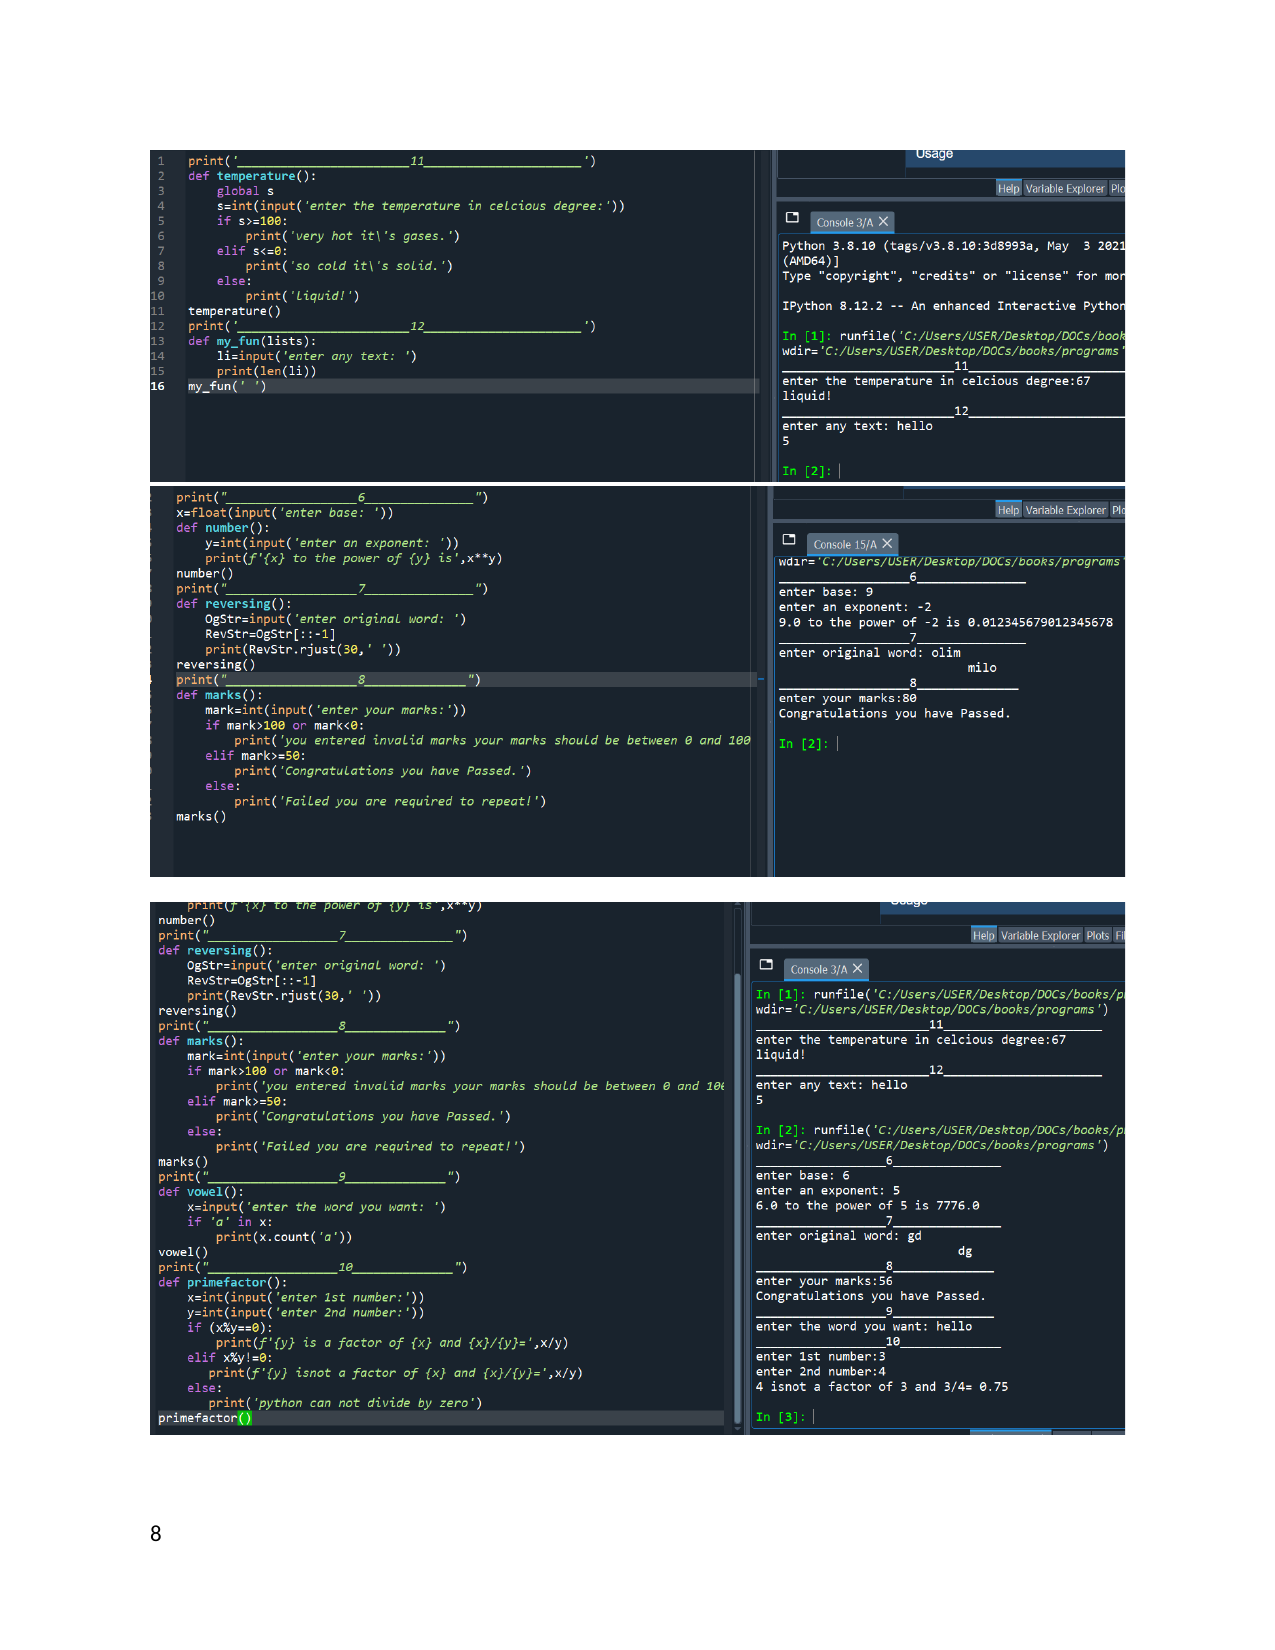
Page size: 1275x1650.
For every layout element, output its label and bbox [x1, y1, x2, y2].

picture [150, 150, 1125, 482]
picture [150, 902, 1125, 1435]
picture [150, 486, 1125, 877]
